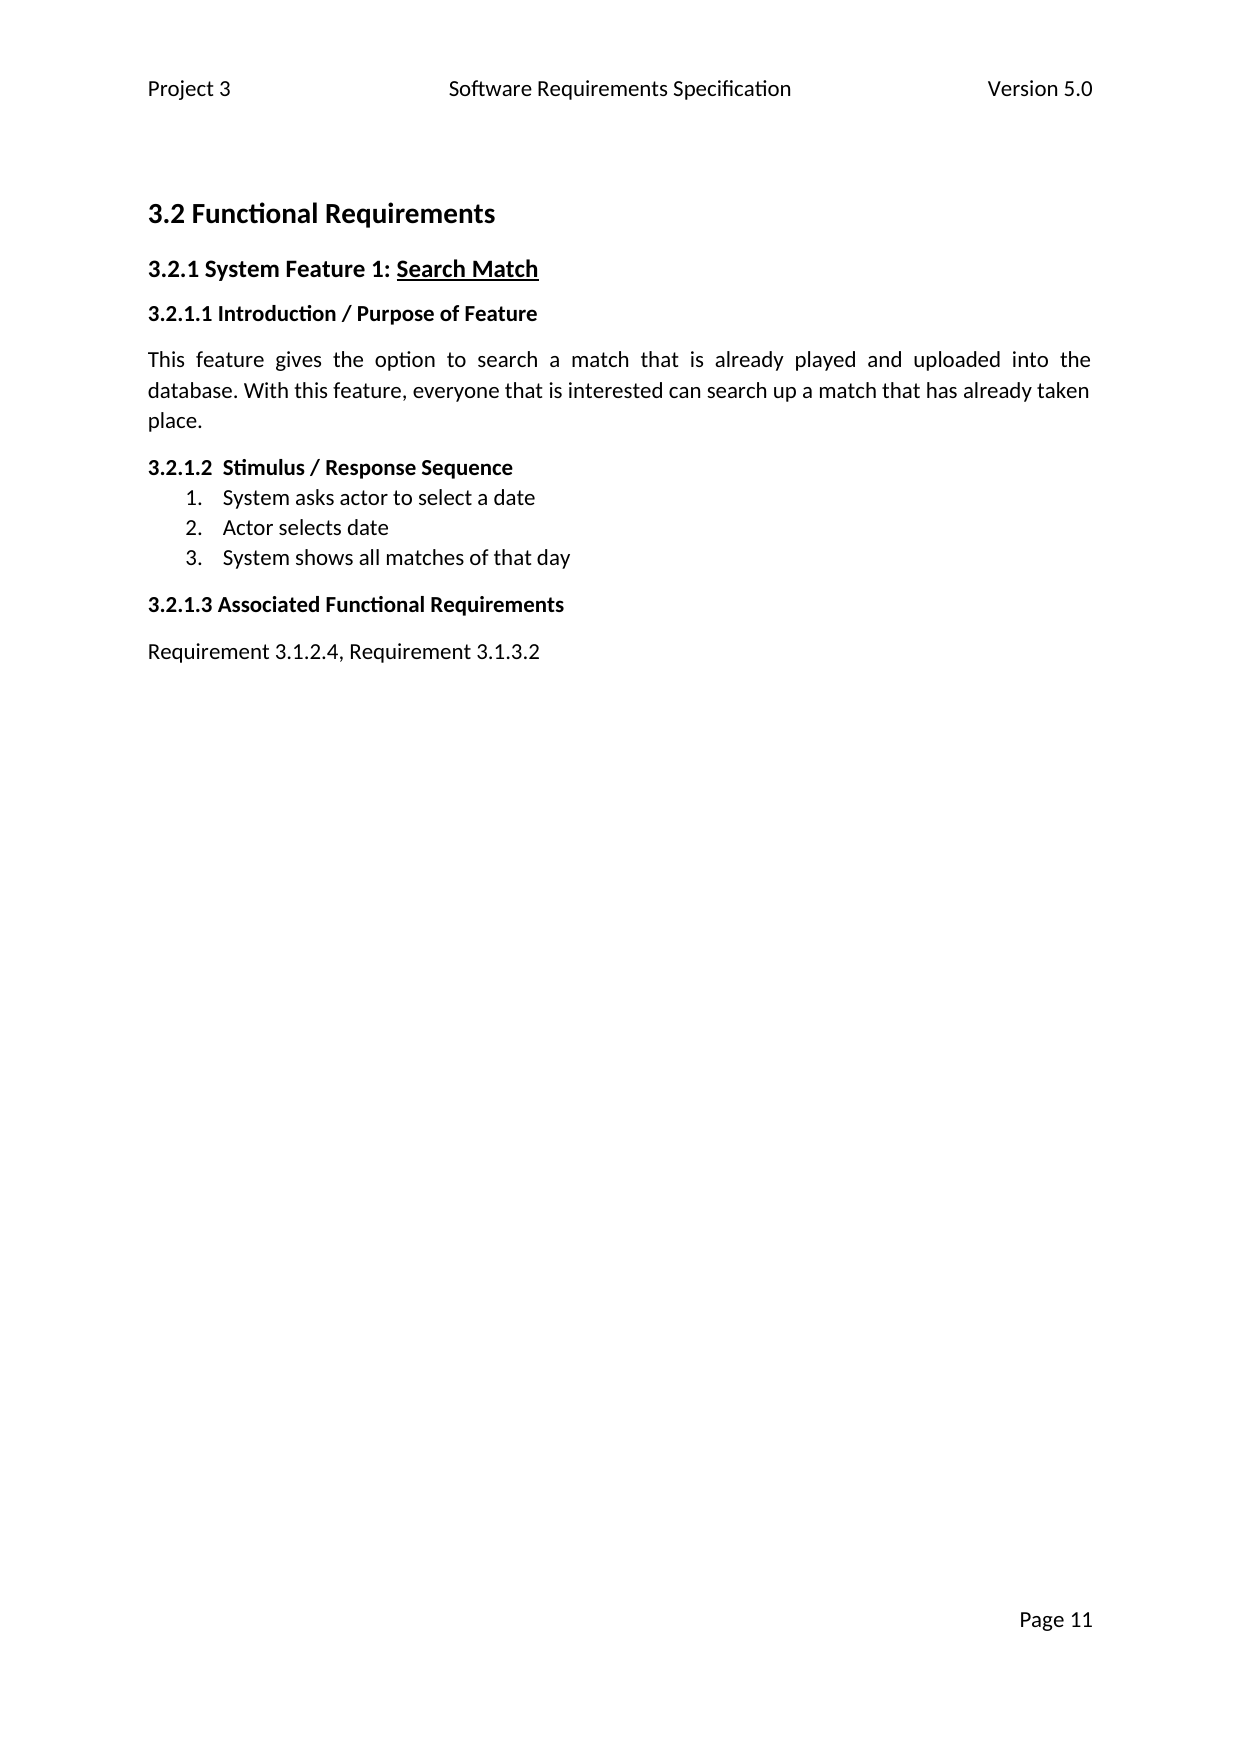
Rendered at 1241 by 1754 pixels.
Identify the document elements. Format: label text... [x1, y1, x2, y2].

list System asks actor to select a date [185, 483, 1093, 511]
list Stimulus / Response Sequence [148, 453, 1093, 481]
list System shows all matches of that day [185, 543, 1093, 572]
subtitle 3.2.1 System Feature 1: Search Match [148, 253, 1093, 283]
list Actor selects date [185, 513, 1093, 541]
text 3.2.1.1 Introduction / Purpose of Feature [148, 299, 1093, 327]
text 3.2.1.3 Associated Functional Requirements [148, 590, 1093, 618]
subtitle 3.2 Functional Requirements [148, 195, 1093, 231]
text This feature gives the option to search a match that is already played and uploaded into the database. With this feature, everyone that is interested can search up a match that has already taken place. [148, 346, 1093, 434]
text Requirement 3.1.2.4, Requirement 3.1.3.2 [148, 637, 1093, 665]
